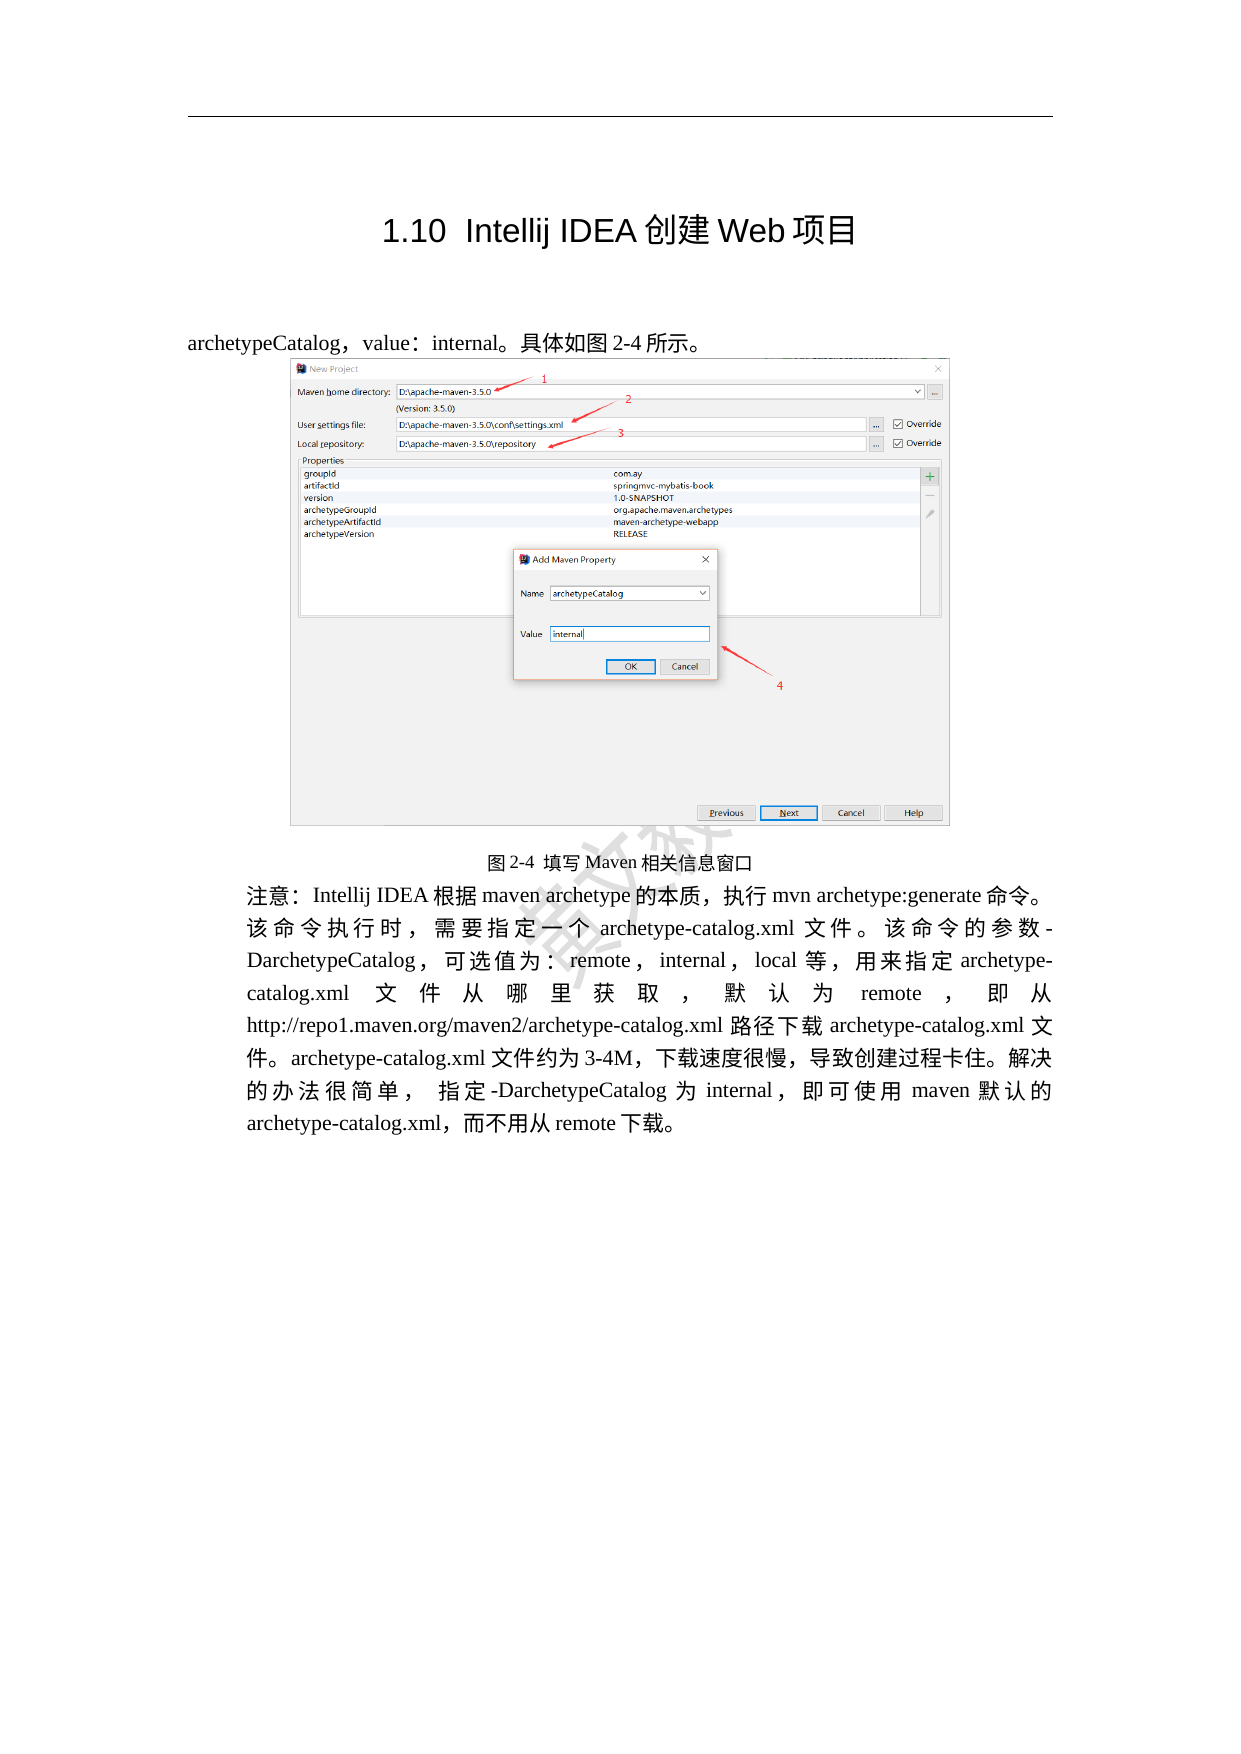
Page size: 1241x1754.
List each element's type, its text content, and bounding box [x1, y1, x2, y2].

picture [290, 358, 950, 826]
text 注意：Intellij IDEA根据maven archetype的本质，执行mvn archetype:generate命令。该命令执行时，需要指定一个archetype-catalog.xml文件。该命令的参数-DarchetypeCatalog，可选值为：remote，internal，local等，用来指定archetype-catalog.xml文件从哪里获取，默认为remote，即从 http://repo1.maven.org/maven2/archetype-catalog.xml路径下载archetype-catalog.xml文件。archetype-catalog.xml 文件约为3-4M，下载速度很慢，导致创建过程卡住。解决的办法很简单， 指定-DarchetypeCatalog为internal，即可使用maven默认的archetype-catalog.xml，而不用从remote下载。 [247, 878, 1053, 1138]
text 1.10 Intellij IDEA创建Web项目 [187, 204, 1053, 252]
text 图2-4 填写Maven相关信息窗口 [187, 846, 1053, 878]
text archetypeCatalog，value：internal。具体如图2-4所示。 [187, 326, 1053, 358]
